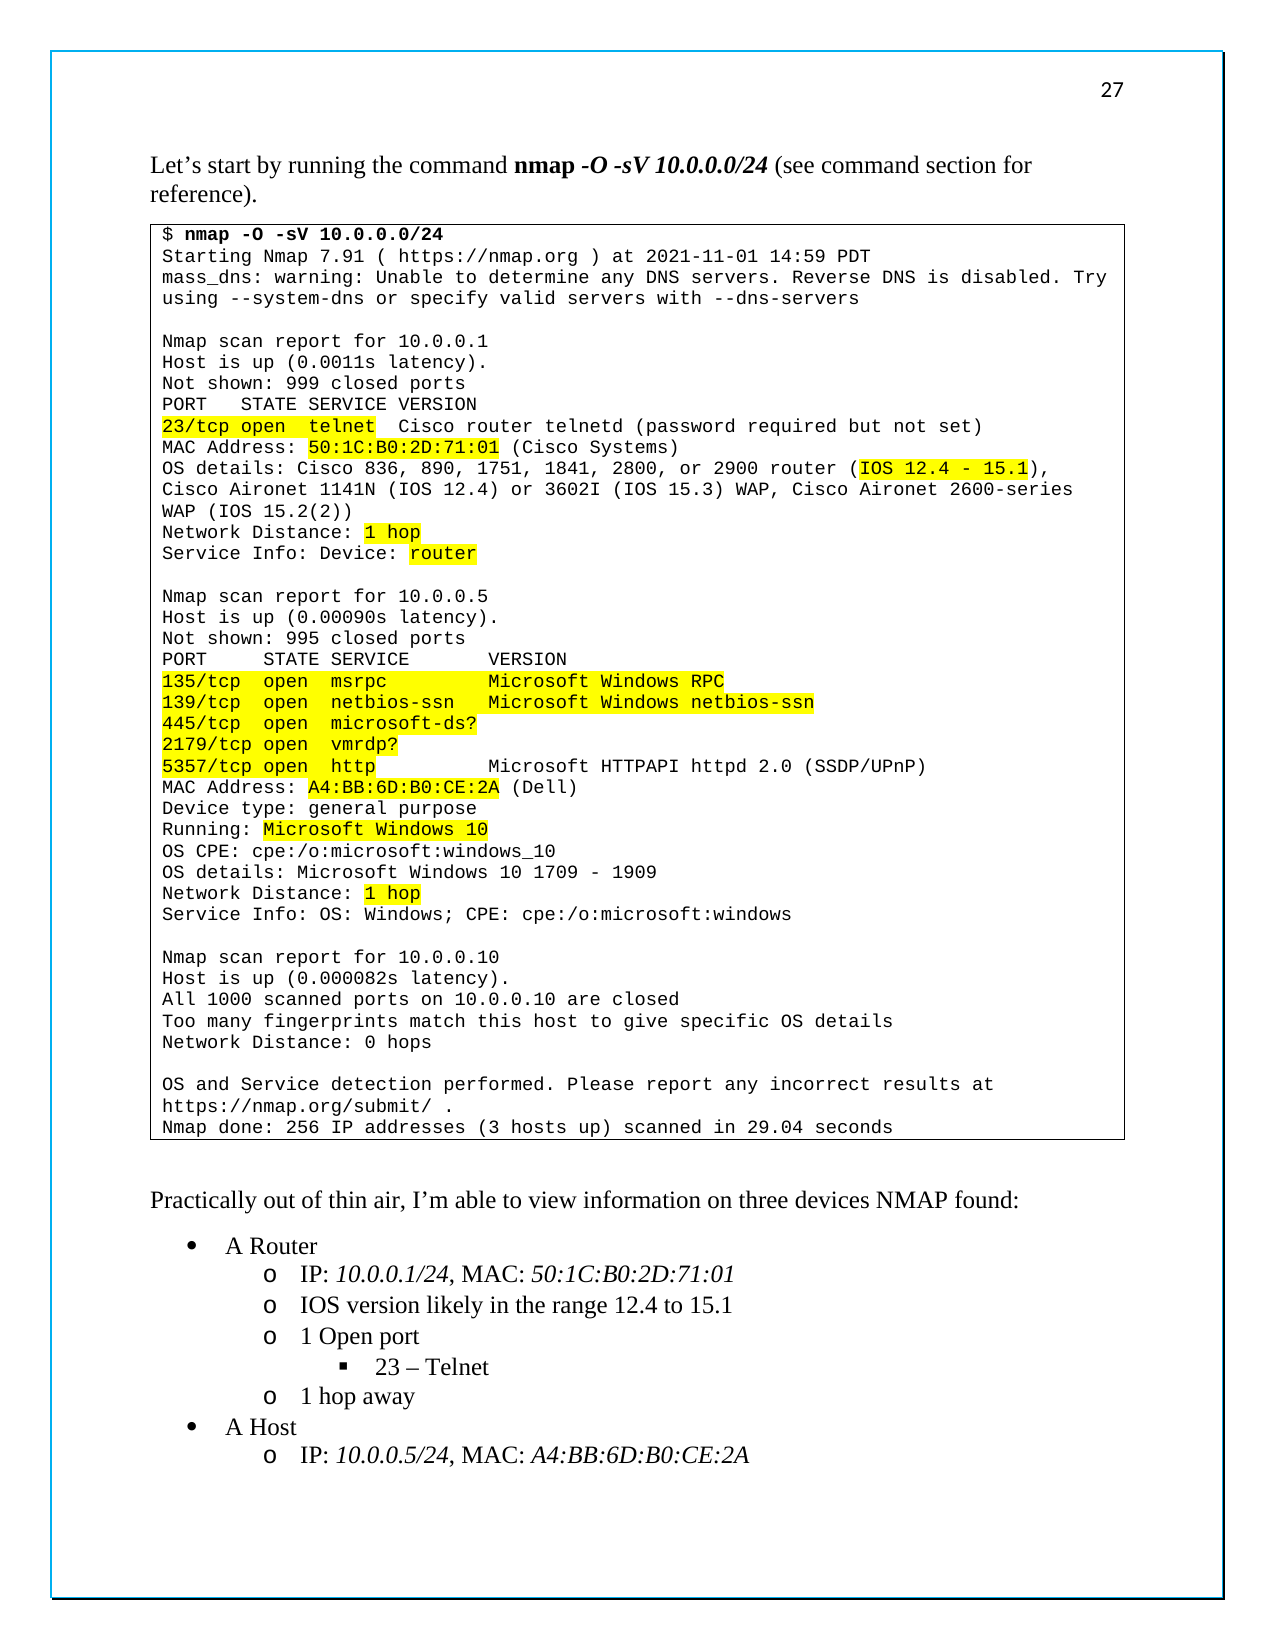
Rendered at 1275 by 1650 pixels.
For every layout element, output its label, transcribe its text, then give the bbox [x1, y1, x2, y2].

list 23 – Telnet [337, 1352, 1123, 1381]
table_header $ nmap -O -sV 10.0.0.0/24 Starting Nmap 7.91 ( https://nmap.org ) at 2021-11-01 14:59 PDT mass_dns: warning: Unable to determine any DNS servers. Reverse DNS is disabled. Try using --system-dns or specify valid servers with --dns-servers Nmap scan report for 10.0.0.1 Host is up (0.0011s latency). Not shown: 999 closed ports PORT STATE SERVICE VERSION 23/tcp open telnet Cisco router telnetd (password required but not set) MAC Address: 50:1C:B0:2D:71:01 (Cisco Systems) OS details: Cisco 836, 890, 1751, 1841, 2800, or 2900 router (IOS 12.4 - 15.1), Cisco Aironet 1141N (IOS 12.4) or 3602I (IOS 15.3) WAP, Cisco Aironet 2600-series WAP (IOS 15.2(2)) Network Distance: 1 hop Service Info: Device: router Nmap scan report for 10.0.0.5 Host is up (0.00090s latency). Not shown: 995 closed ports PORT STATE SERVICE VERSION 135/tcp open msrpc Microsoft Windows RPC 139/tcp open netbios-ssn Microsoft Windows netbios-ssn 445/tcp open microsoft-ds? 2179/tcp open vmrdp? 5357/tcp open http Microsoft HTTPAPI httpd 2.0 (SSDP/UPnP) MAC Address: A4:BB:6D:B0:CE:2A (Dell) Device type: general purpose Running: Microsoft Windows 10 OS CPE: cpe:/o:microsoft:windows_10 OS details: Microsoft Windows 10 1709 - 1909 Network Distance: 1 hop Service Info: OS: Windows; CPE: cpe:/o:microsoft:windows Nmap scan report for 10.0.0.10 Host is up (0.000082s latency). All 1000 scanned ports on 10.0.0.10 are closed Too many fingerprints match this host to give specific OS details Network Distance: 0 hops OS and Service detection performed. Please report any incorrect results at https://nmap.org/submit/ . Nmap done: 256 IP addresses (3 hosts up) scanned in 29.04 seconds [151, 225, 1124, 1139]
text Practically out of thin air, I’m able to view information on three devices NMAP found: [150, 1185, 1123, 1214]
list A Host [187, 1412, 1123, 1440]
text Let’s start by running the command nmap -O -sV 10.0.0.0/24 (see command section for reference). [150, 150, 1123, 207]
list IP: 10.0.0.1/24, MAC: 50:1C:B0:2D:71:01 [262, 1259, 1123, 1290]
list IP: 10.0.0.5/24, MAC: A4:BB:6D:B0:CE:2A [262, 1440, 1123, 1471]
list 1 hop away [262, 1381, 1123, 1412]
list 1 Open port [262, 1321, 1123, 1352]
list IOS version likely in the range 12.4 to 15.1 [262, 1290, 1123, 1321]
list A Router [187, 1231, 1123, 1259]
